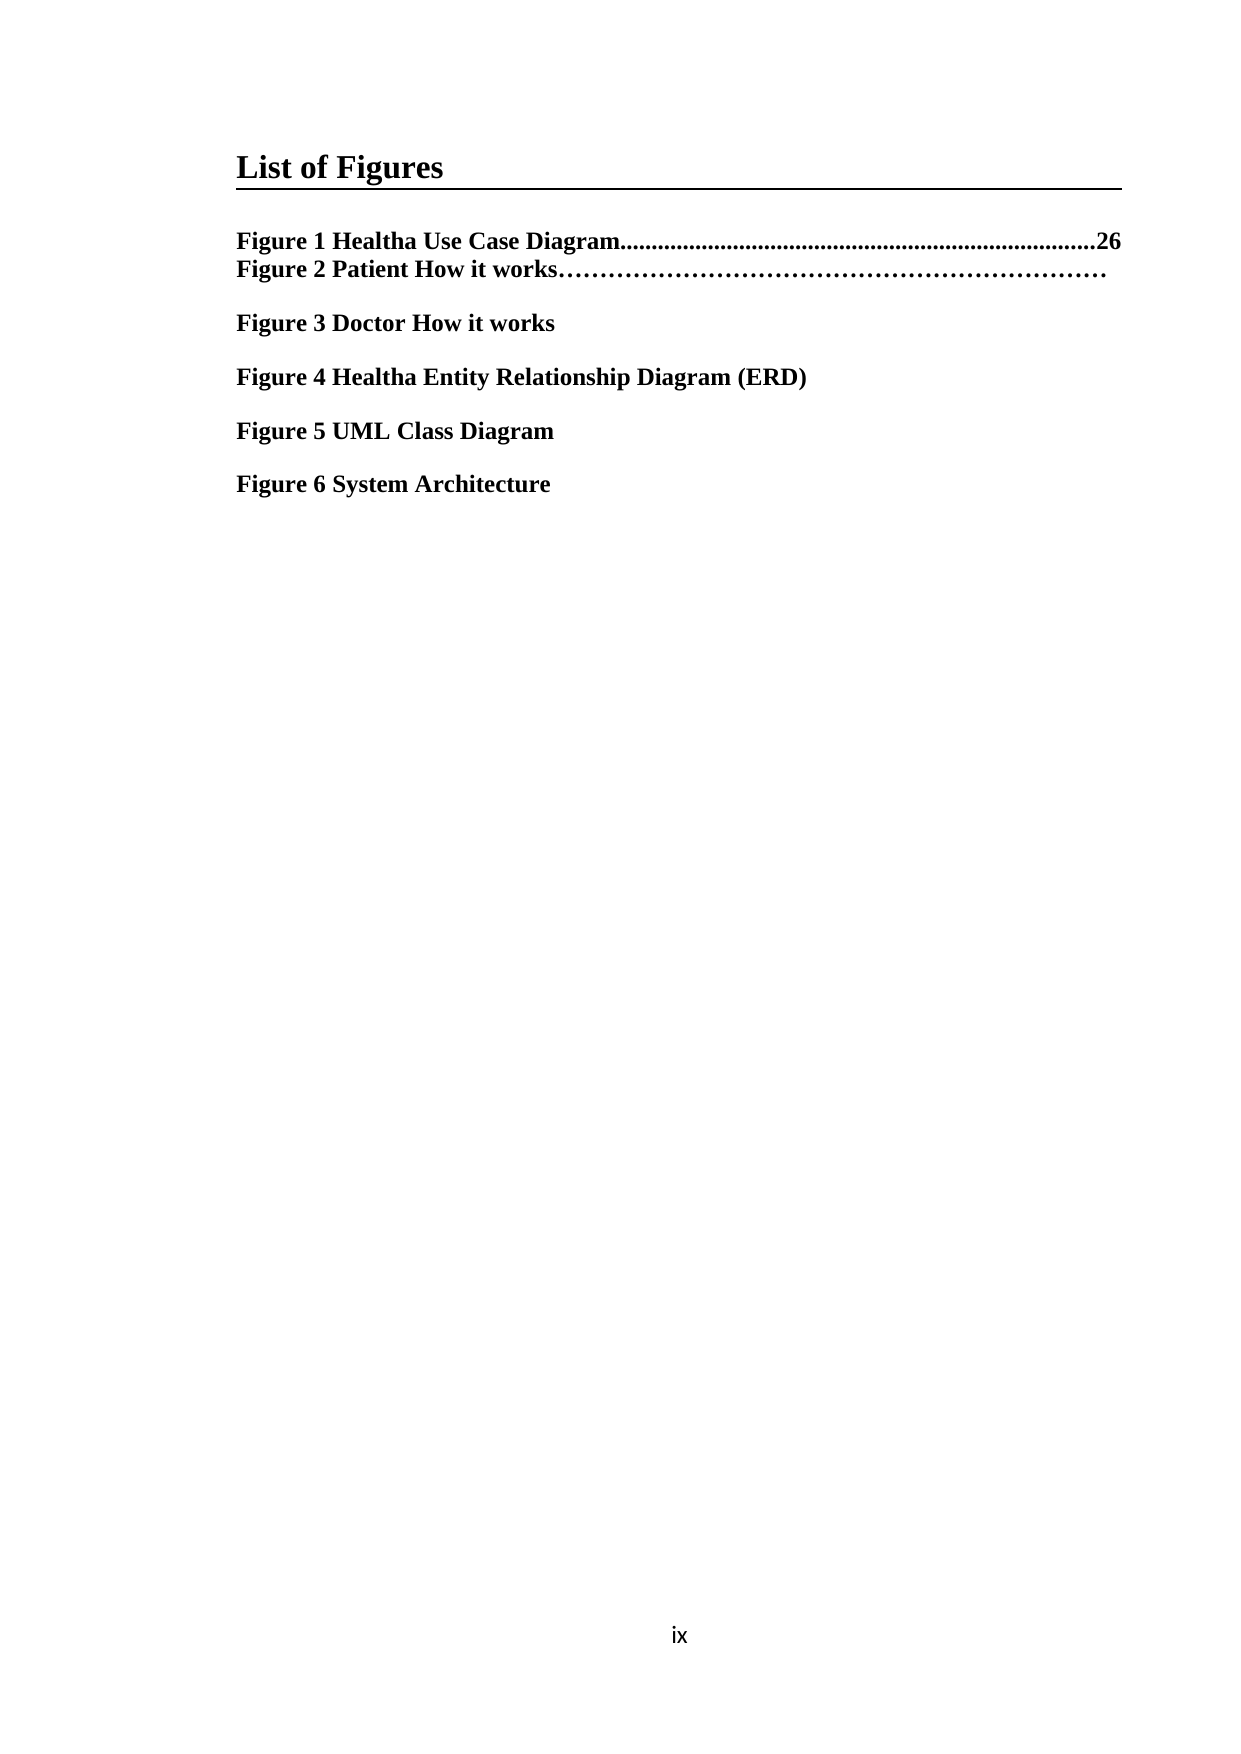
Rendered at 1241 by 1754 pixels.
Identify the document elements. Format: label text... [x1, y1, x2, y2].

text Figure 5 UML Class Diagram [236, 416, 1122, 444]
text Figure 2 Patient How it works………………………………………………………… [236, 254, 1122, 283]
text Figure 4 Healtha Entity Relationship Diagram (ERD) [236, 362, 1122, 391]
text Figure 3 Doctor How it works [236, 308, 1122, 337]
text Figure 6 System Architecture [236, 469, 1122, 498]
subtitle List of Figures [236, 147, 1122, 188]
text Figure 1 Healtha Use Case Diagram 26 [236, 226, 1122, 254]
